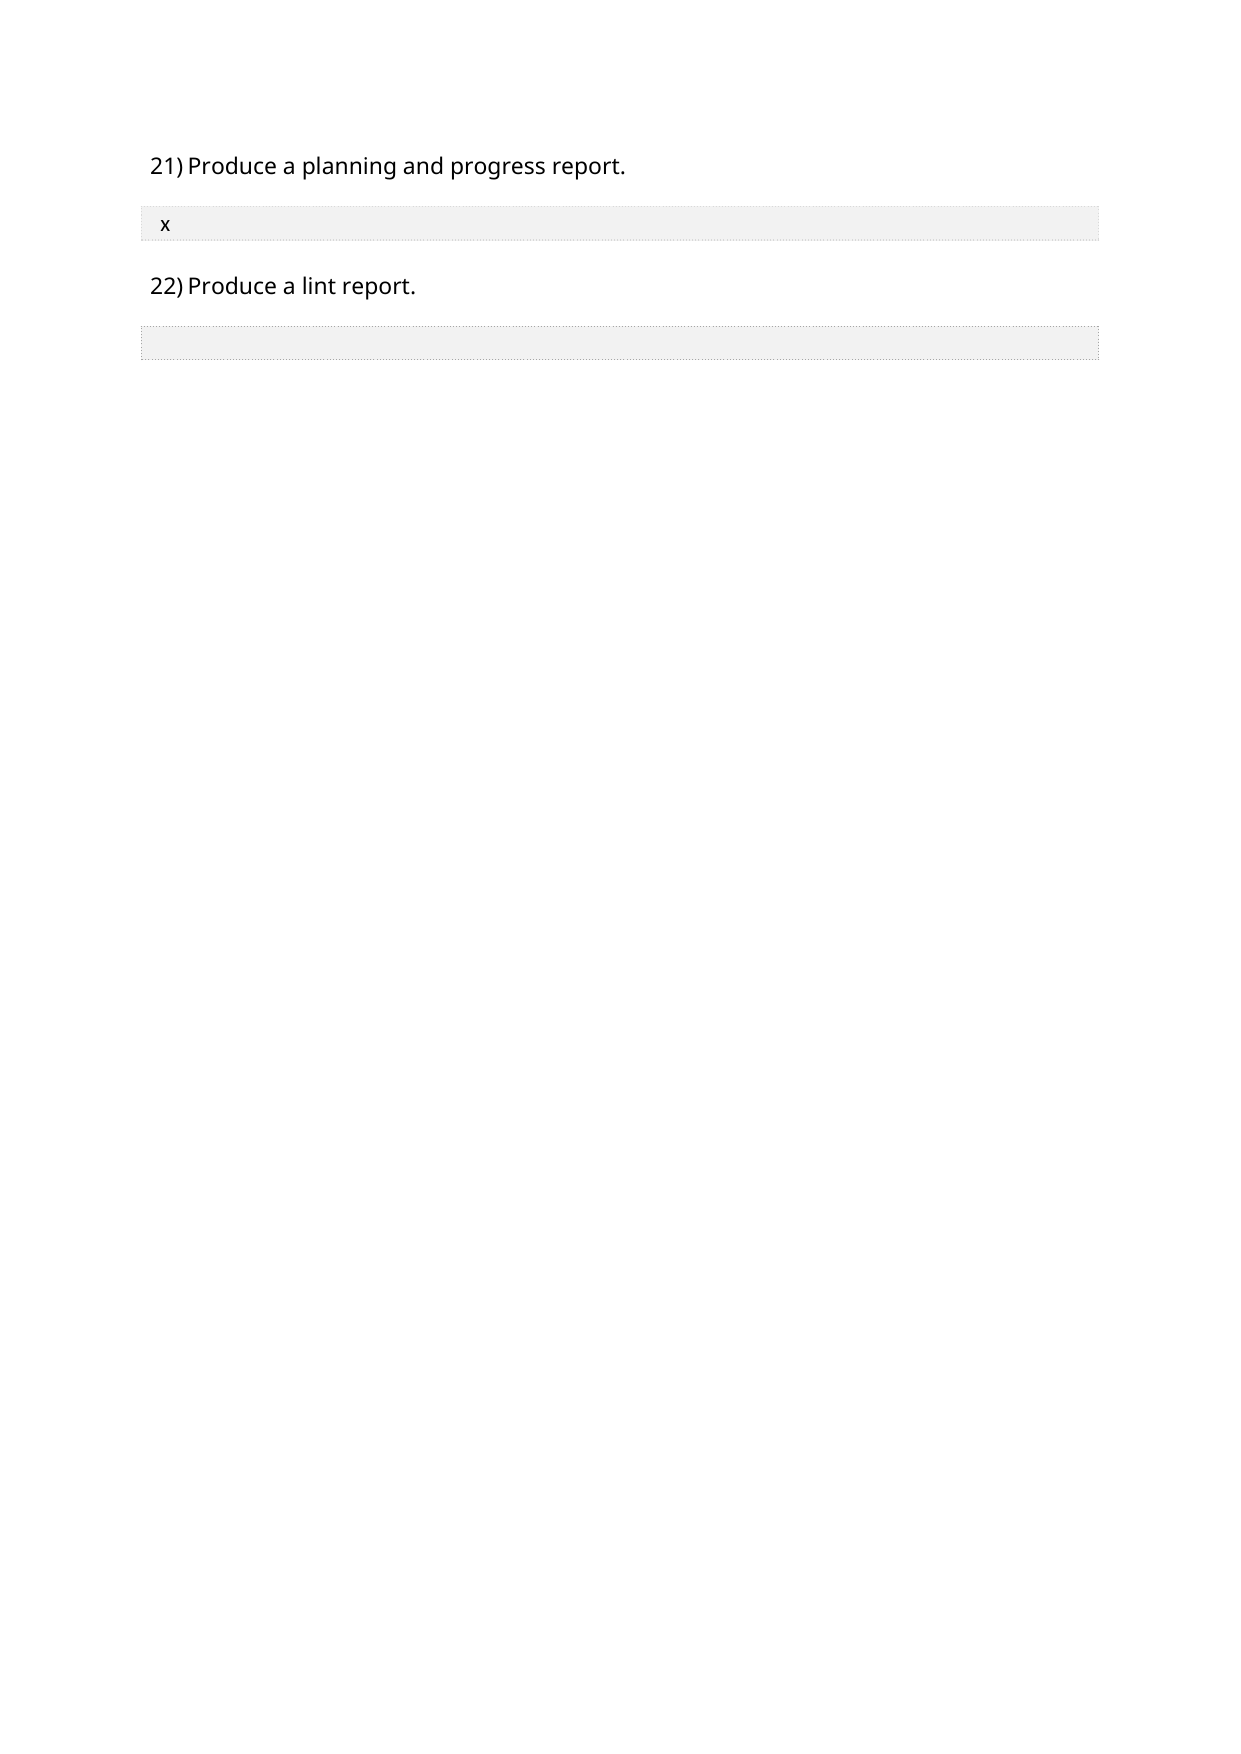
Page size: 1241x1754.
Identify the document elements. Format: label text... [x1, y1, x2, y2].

list Produce a planning and progress report. [150, 150, 1090, 181]
list Produce a lint report. [150, 270, 1090, 301]
